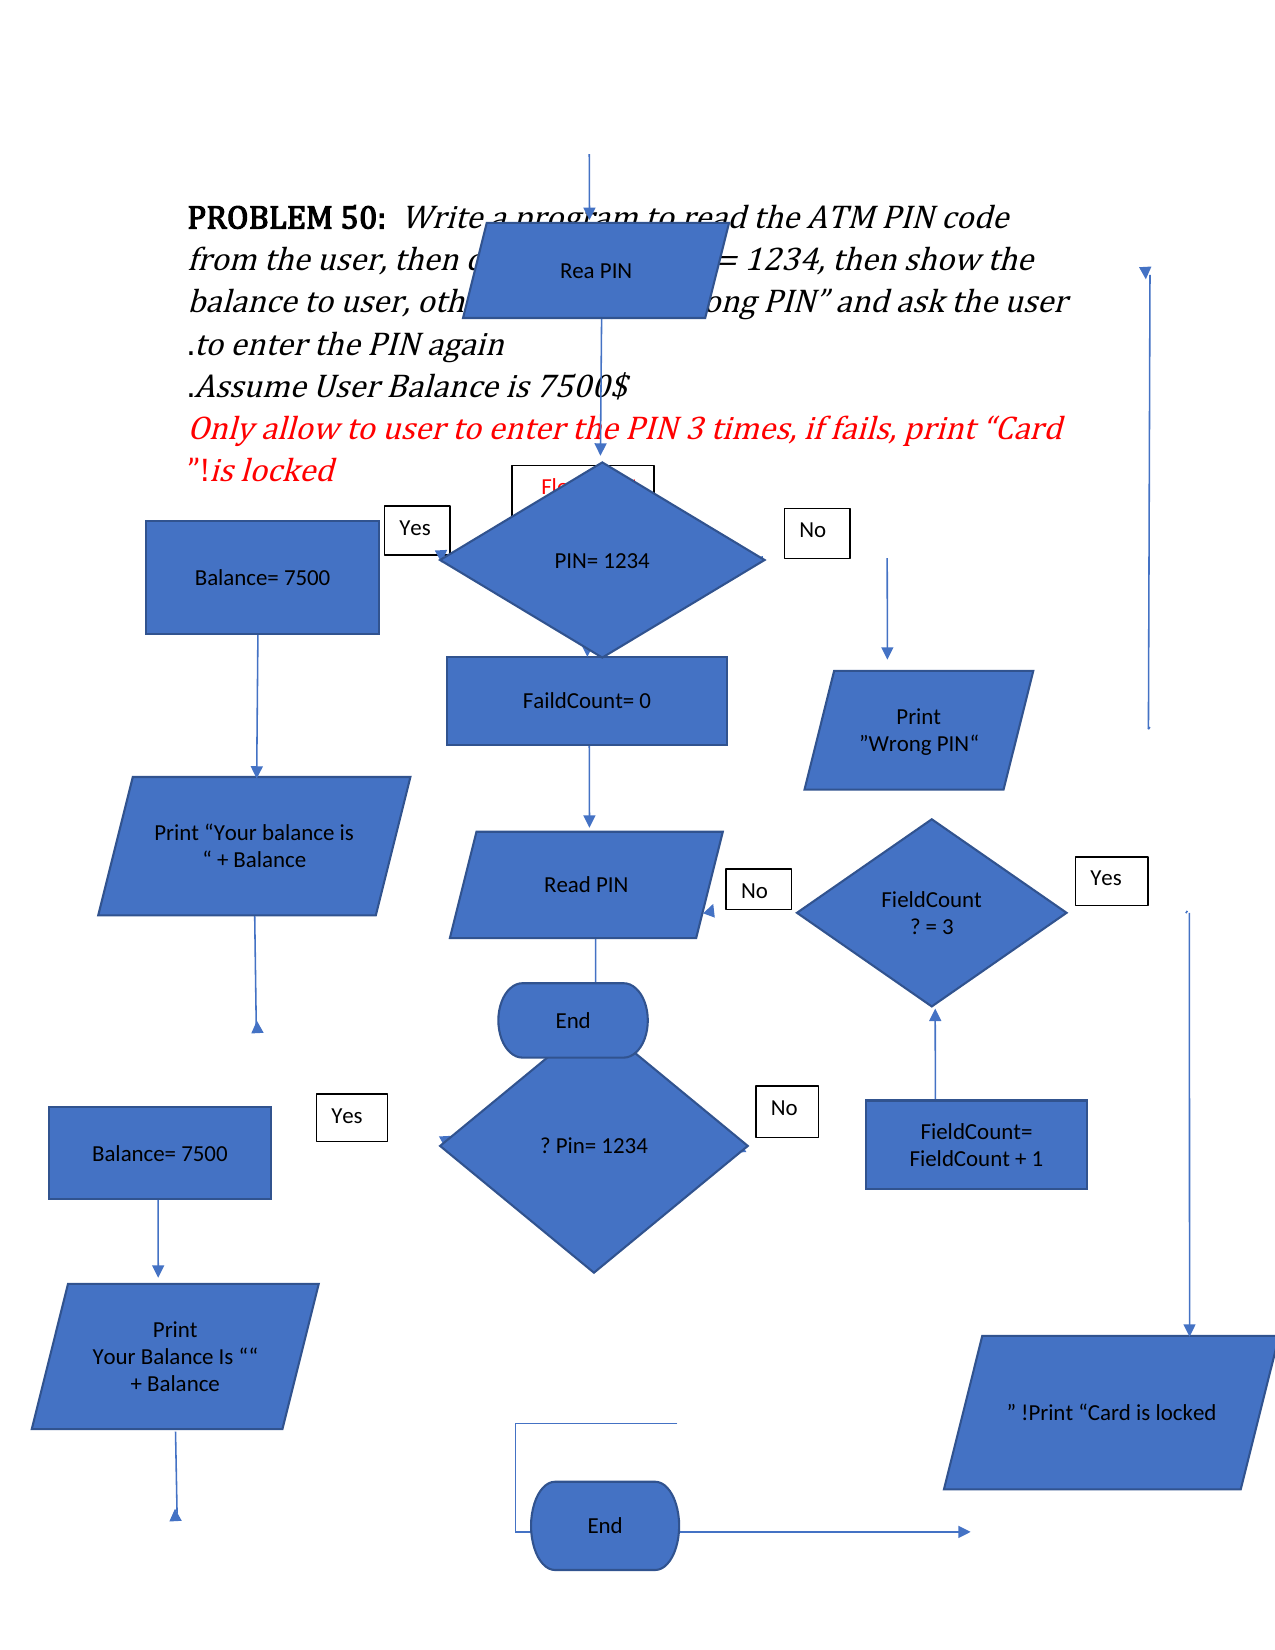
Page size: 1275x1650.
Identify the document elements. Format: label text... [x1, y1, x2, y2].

text PROBLEM 50: Write a program to read the ATM PIN code from the user, then check if PIN Code= 1234, then show the balance to user, otherwise print “Wrong PIN” and ask the user to enter the PIN again. Assume User Balance is 7500$. Only allow to user to enter the PIN 3 times, if fails, print “Card is locked!” [187, 197, 1087, 489]
